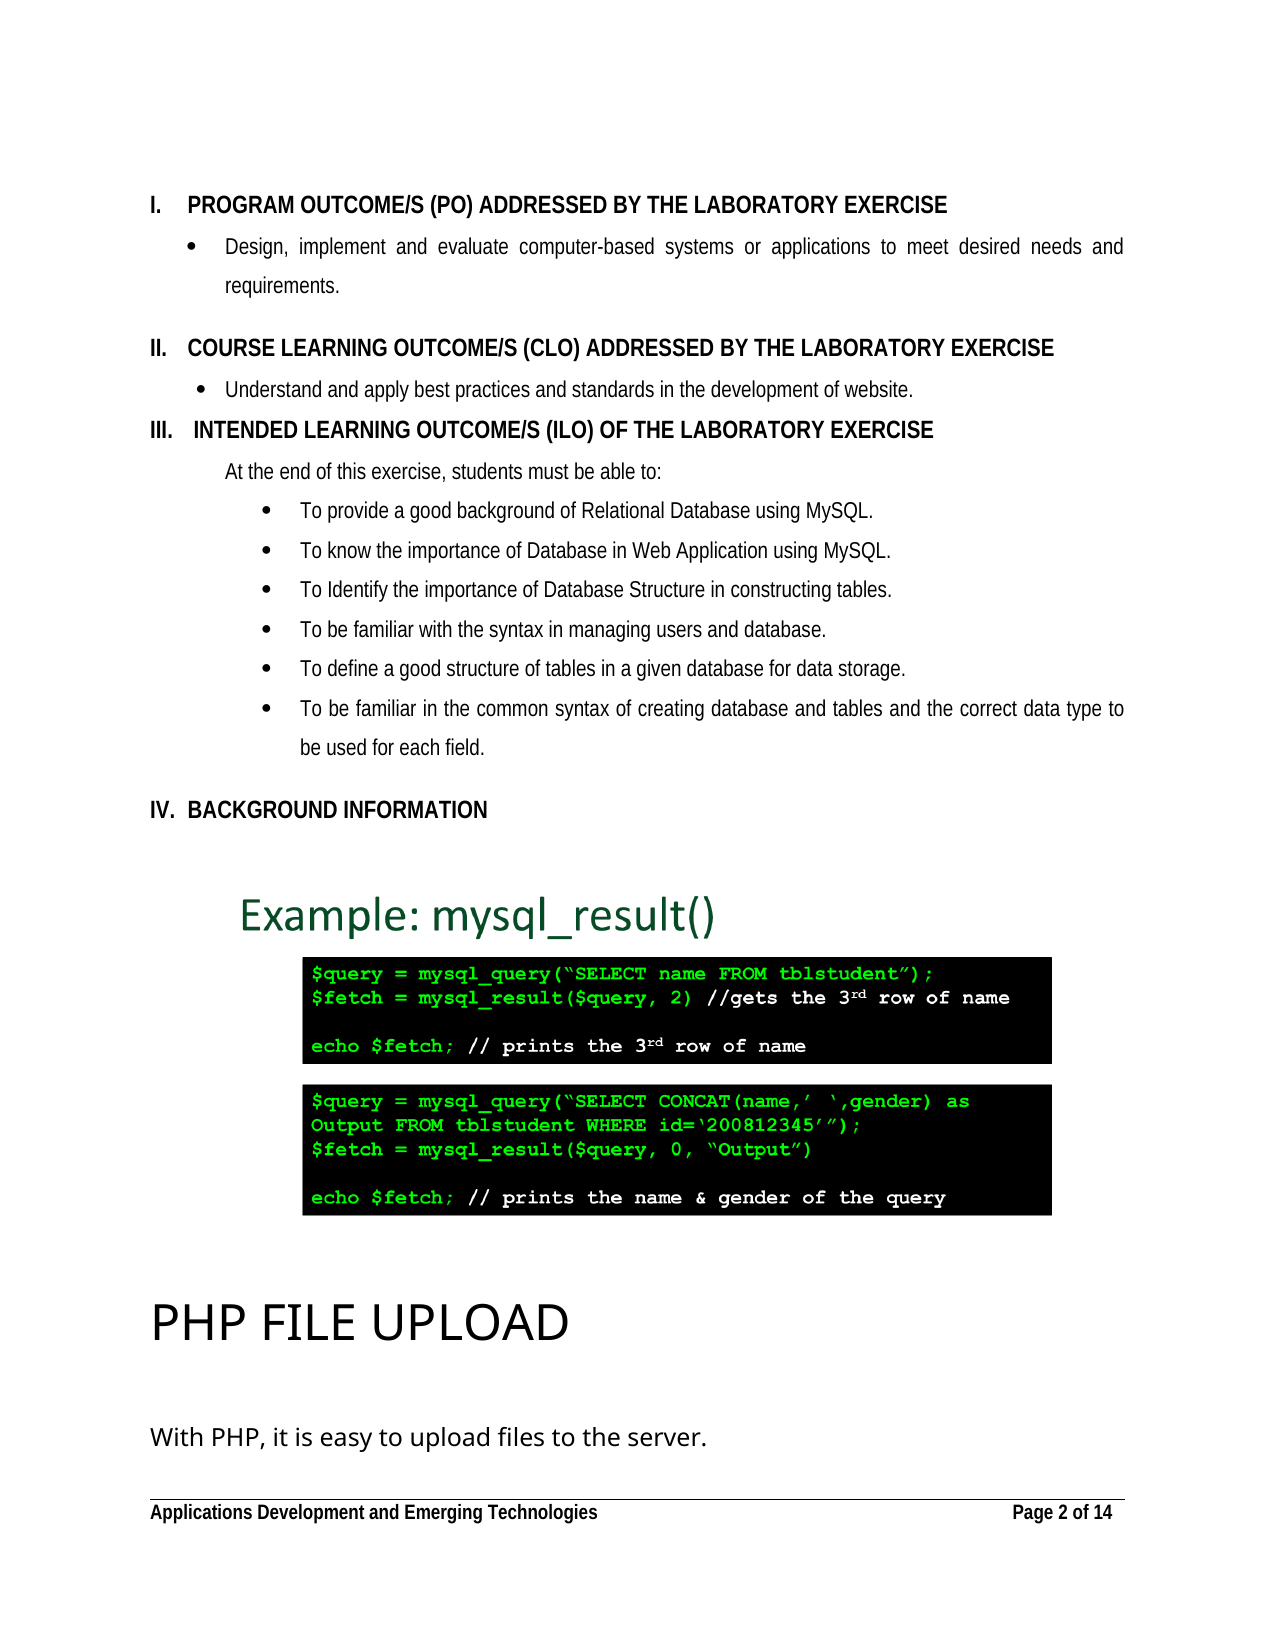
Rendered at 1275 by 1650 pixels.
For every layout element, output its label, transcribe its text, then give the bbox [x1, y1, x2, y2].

list At the end of this exercise, students must be able to: [187, 458, 1125, 484]
list Understand and apply best practices and standards in the development of website. [197, 376, 1125, 402]
list To know the importance of Database in Web Application using MySQL. [262, 537, 1125, 563]
list To define a good structure of tables in a given database for data storage. [262, 655, 1125, 682]
list To Identify the importance of Database Structure in constructing tables. [262, 576, 1125, 603]
list PROGRAM OUTCOME/S (PO) ADDRESSED BY THE LABORATORY EXERCISE [150, 190, 1125, 219]
list To be familiar in the common syntax of creating database and tables and the correct data type to be used for each field. [262, 695, 1125, 761]
text With PHP, it is easy to upload files to the server. [150, 1419, 1125, 1454]
list To be familiar with the syntax in managing users and database. [262, 616, 1125, 642]
list Design, implement and evaluate computer-based systems or applications to meet desired needs and requirements. [187, 233, 1125, 299]
picture [150, 837, 1052, 1222]
text PHP FILE UPLOAD [150, 1287, 1125, 1356]
list INTENDED LEARNING OUTCOME/S (ILO) OF THE LABORATORY EXERCISE [150, 415, 1125, 444]
list BACKGROUND INFORMATION [150, 795, 1125, 823]
list COURSE LEARNING OUTCOME/S (CLO) ADDRESSED BY THE LABORATORY EXERCISE [150, 333, 1125, 361]
list To provide a good background of Relational Database using MySQL. [262, 497, 1125, 524]
